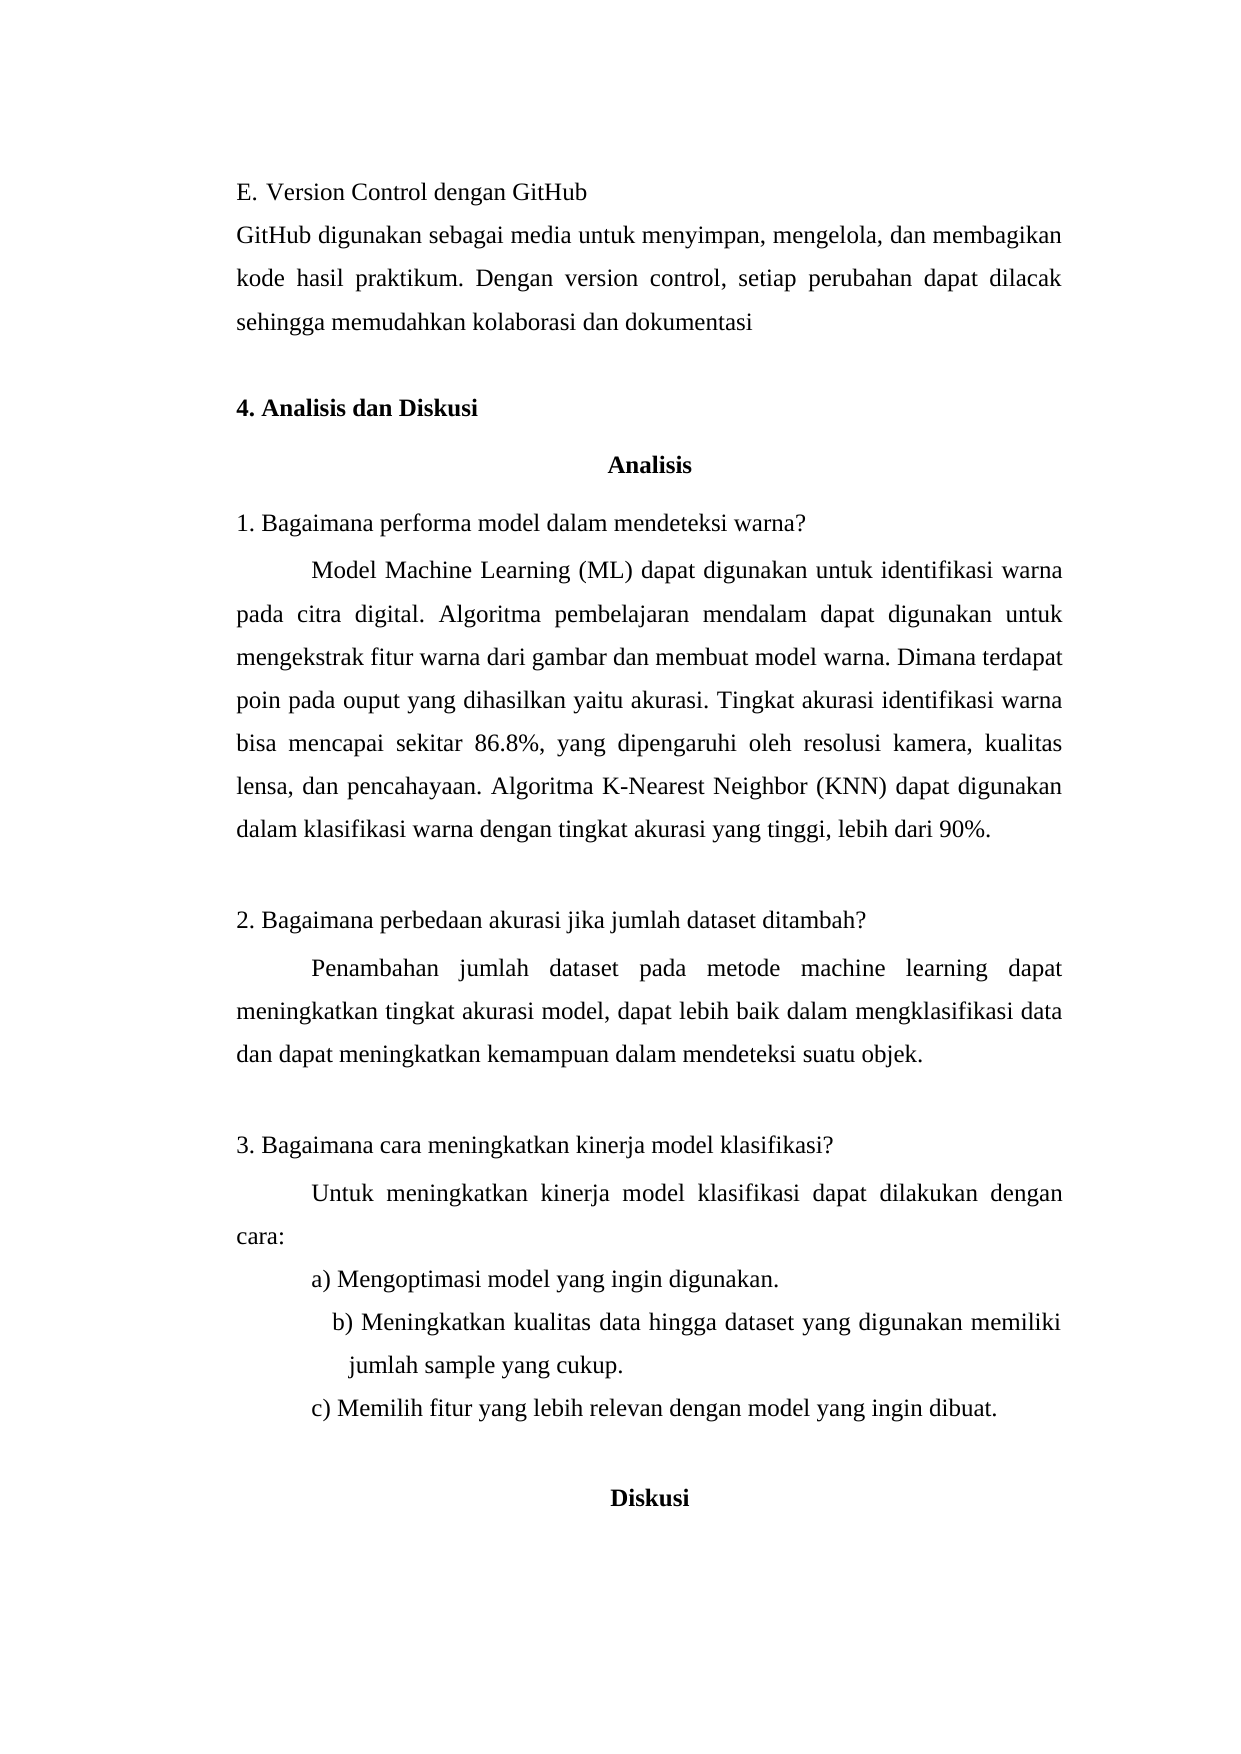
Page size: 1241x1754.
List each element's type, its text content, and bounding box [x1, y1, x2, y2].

text GitHub digunakan sebagai media untuk menyimpan, mengelola, dan membagikan kode hasil praktikum. Dengan version control, setiap perubahan dapat dilacak sehingga memudahkan kolaborasi dan dokumentasi [236, 220, 1063, 335]
text 3. Bagaimana cara meningkatkan kinerja model klasifikasi? [236, 1130, 1063, 1159]
text 4. Analisis dan Diskusi [236, 393, 1063, 422]
text a) Mengoptimasi model yang ingin digunakan. [236, 1264, 1063, 1293]
text Analisis [236, 450, 1063, 479]
text Penambahan jumlah dataset pada metode machine learning dapat meningkatkan tingkat akurasi model, dapat lebih baik dalam mengklasifikasi data dan dapat meningkatkan kemampuan dalam mendeteksi suatu objek. [236, 953, 1063, 1068]
text b) Meningkatkan kualitas data hingga dataset yang digunakan memiliki jumlah sample yang cukup. [236, 1307, 1063, 1379]
text c) Memilih fitur yang lebih relevan dengan model yang ingin dibuat. [236, 1393, 1063, 1422]
text 1. Bagaimana performa model dalam mendeteksi warna? [236, 508, 1063, 537]
text 2. Bagaimana perbedaan akurasi jika jumlah dataset ditambah? [236, 905, 1063, 934]
subtitle Version Control dengan GitHub [236, 177, 1063, 206]
text Model Machine Learning (ML) dapat digunakan untuk identifikasi warna pada citra digital. Algoritma pembelajaran mendalam dapat digunakan untuk mengekstrak fitur warna dari gambar dan membuat model warna. Dimana terdapat poin pada ouput yang dihasilkan yaitu akurasi. Tingkat akurasi identifikasi warna bisa mencapai sekitar 86.8%, yang dipengaruhi oleh resolusi kamera, kualitas lensa, dan pencahayaan. Algoritma K-Nearest Neighbor (KNN) dapat digunakan dalam klasifikasi warna dengan tingkat akurasi yang tinggi, lebih dari 90%. [236, 556, 1063, 843]
text Untuk meningkatkan kinerja model klasifikasi dapat dilakukan dengan cara: [236, 1178, 1063, 1249]
text Diskusi [236, 1483, 1063, 1512]
